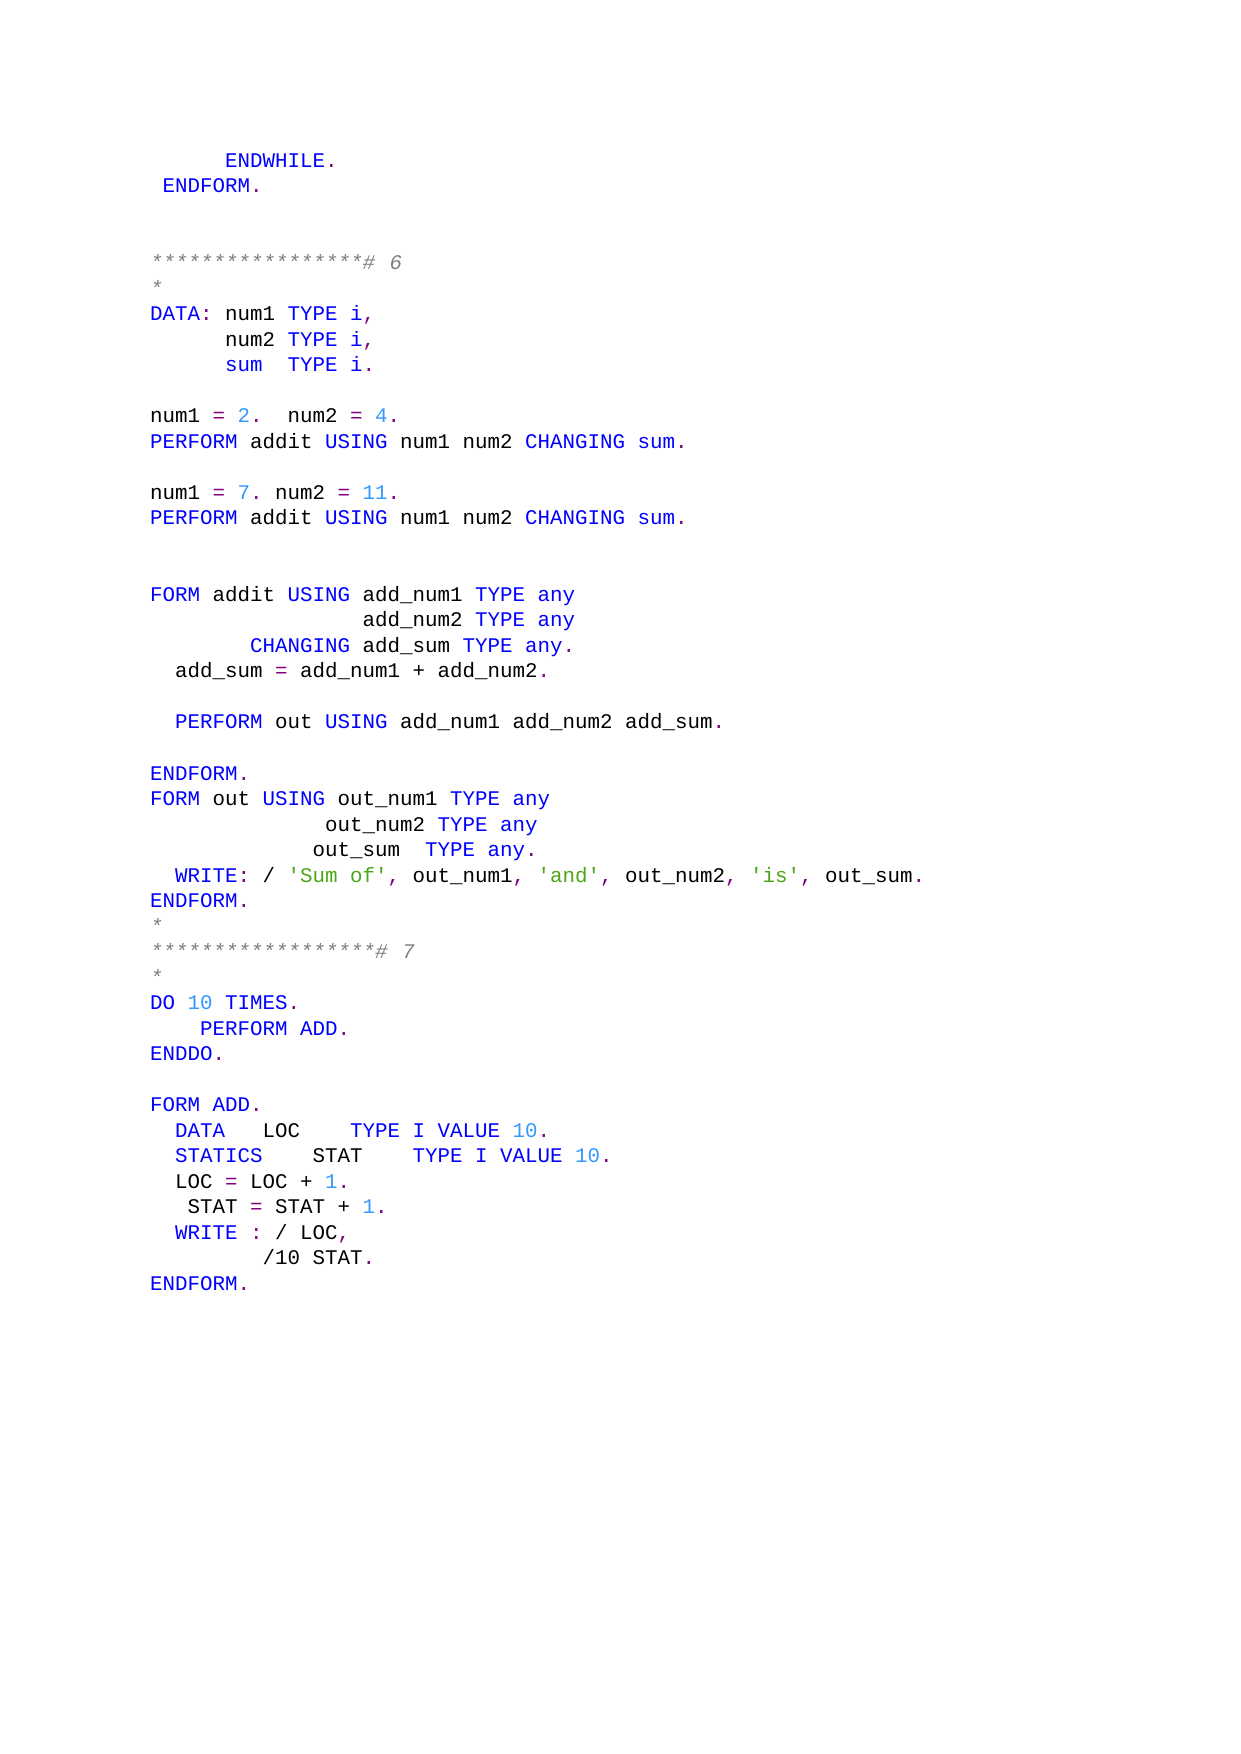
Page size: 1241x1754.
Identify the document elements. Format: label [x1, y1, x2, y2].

text [150, 150, 1090, 1297]
